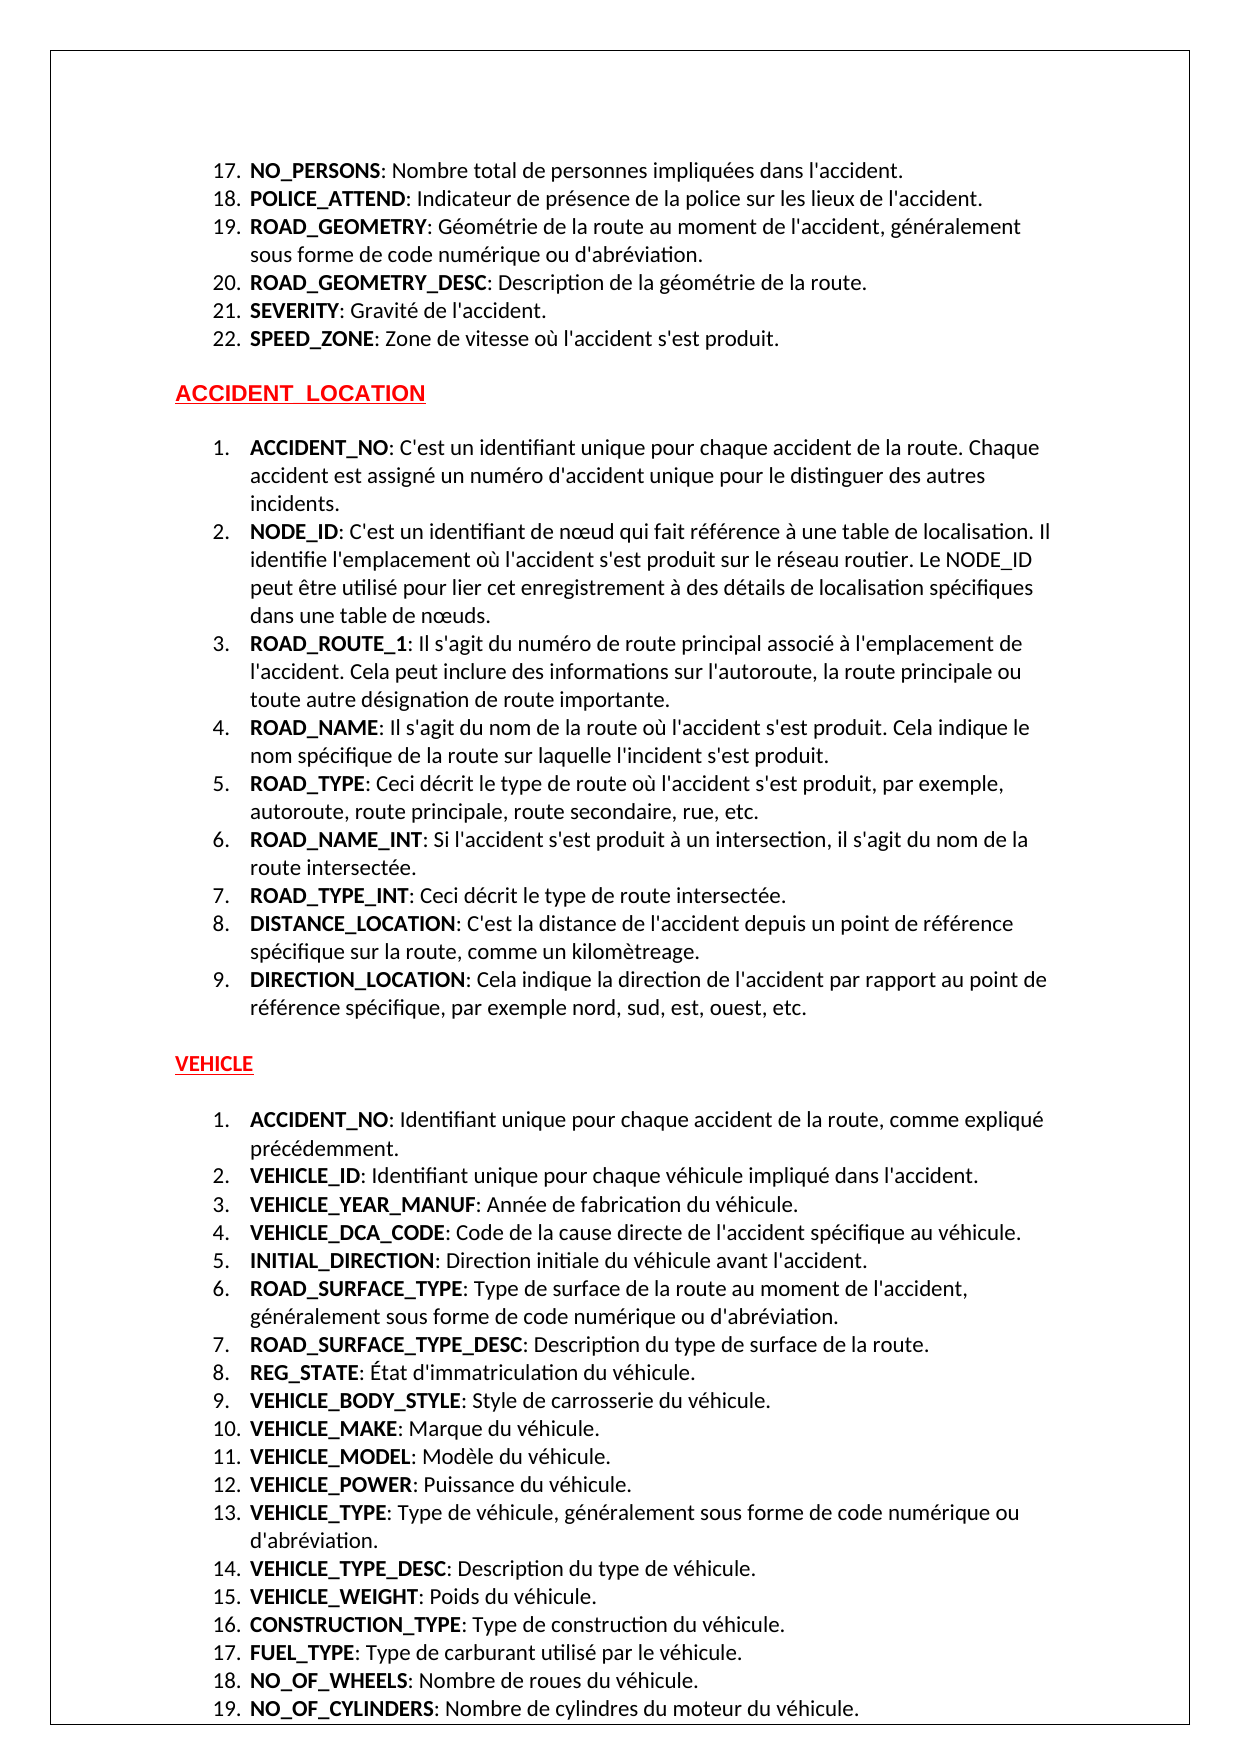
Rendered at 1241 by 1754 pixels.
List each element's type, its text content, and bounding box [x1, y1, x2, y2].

list VEHICLE_YEAR_MANUF: Année de fabrication du véhicule. [212, 1190, 1065, 1218]
text ACCIDENT_LOCATION [175, 380, 1065, 407]
list ROAD_SURFACE_TYPE: Type de surface de la route au moment de l'accident, généralement sous forme de code numérique ou d'abréviation. [212, 1274, 1065, 1330]
list ROAD_NAME_INT: Si l'accident s'est produit à un intersection, il s'agit du nom de la route intersectée. [212, 825, 1065, 881]
list FUEL_TYPE: Type de carburant utilisé par le véhicule. [212, 1638, 1065, 1666]
list ROAD_GEOMETRY_DESC: Description de la géométrie de la route. [212, 268, 1065, 296]
list NO_PERSONS: Nombre total de personnes impliquées dans l'accident. [212, 156, 1065, 184]
list REG_STATE: État d'immatriculation du véhicule. [212, 1358, 1065, 1386]
list VEHICLE_WEIGHT: Poids du véhicule. [212, 1582, 1065, 1610]
list ROAD_ROUTE_1: Il s'agit du numéro de route principal associé à l'emplacement de l'accident. Cela peut inclure des informations sur l'autoroute, la route principale ou toute autre désignation de route importante. [212, 629, 1065, 713]
list CONSTRUCTION_TYPE: Type de construction du véhicule. [212, 1610, 1065, 1638]
text VEHICLE [175, 1049, 1065, 1078]
list NO_OF_WHEELS: Nombre de roues du véhicule. [212, 1666, 1065, 1694]
list VEHICLE_BODY_STYLE: Style de carrosserie du véhicule. [212, 1386, 1065, 1414]
list ROAD_TYPE: Ceci décrit le type de route où l'accident s'est produit, par exemple, autoroute, route principale, route secondaire, rue, etc. [212, 769, 1065, 825]
list VEHICLE_TYPE: Type de véhicule, généralement sous forme de code numérique ou d'abréviation. [212, 1498, 1065, 1554]
list VEHICLE_MAKE: Marque du véhicule. [212, 1414, 1065, 1442]
list POLICE_ATTEND: Indicateur de présence de la police sur les lieux de l'accident. [212, 184, 1065, 212]
list ACCIDENT_NO: C'est un identifiant unique pour chaque accident de la route. Chaque accident est assigné un numéro d'accident unique pour le distinguer des autres incidents. [212, 433, 1065, 517]
list VEHICLE_DCA_CODE: Code de la cause directe de l'accident spécifique au véhicule. [212, 1218, 1065, 1246]
list ROAD_NAME: Il s'agit du nom de la route où l'accident s'est produit. Cela indique le nom spécifique de la route sur laquelle l'incident s'est produit. [212, 713, 1065, 769]
list ROAD_SURFACE_TYPE_DESC: Description du type de surface de la route. [212, 1330, 1065, 1358]
list VEHICLE_ID: Identifiant unique pour chaque véhicule impliqué dans l'accident. [212, 1162, 1065, 1190]
list ROAD_TYPE_INT: Ceci décrit le type de route intersectée. [212, 881, 1065, 909]
list ACCIDENT_NO: Identifiant unique pour chaque accident de la route, comme expliqué précédemment. [212, 1106, 1065, 1162]
list VEHICLE_MODEL: Modèle du véhicule. [212, 1442, 1065, 1470]
list INITIAL_DIRECTION: Direction initiale du véhicule avant l'accident. [212, 1246, 1065, 1274]
list SEVERITY: Gravité de l'accident. [212, 296, 1065, 324]
list DIRECTION_LOCATION: Cela indique la direction de l'accident par rapport au point de référence spécifique, par exemple nord, sud, est, ouest, etc. [212, 966, 1065, 1022]
list SPEED_ZONE: Zone de vitesse où l'accident s'est produit. [212, 324, 1065, 352]
list VEHICLE_TYPE_DESC: Description du type de véhicule. [212, 1554, 1065, 1582]
list NODE_ID: C'est un identifiant de nœud qui fait référence à une table de localisation. Il identifie l'emplacement où l'accident s'est produit sur le réseau routier. Le NODE_ID peut être utilisé pour lier cet enregistrement à des détails de localisation spécifiques dans une table de nœuds. [212, 517, 1065, 629]
list NO_OF_CYLINDERS: Nombre de cylindres du moteur du véhicule. [212, 1694, 1065, 1722]
list ROAD_GEOMETRY: Géométrie de la route au moment de l'accident, généralement sous forme de code numérique ou d'abréviation. [212, 212, 1065, 268]
list VEHICLE_POWER: Puissance du véhicule. [212, 1470, 1065, 1498]
list DISTANCE_LOCATION: C'est la distance de l'accident depuis un point de référence spécifique sur la route, comme un kilomètreage. [212, 909, 1065, 966]
